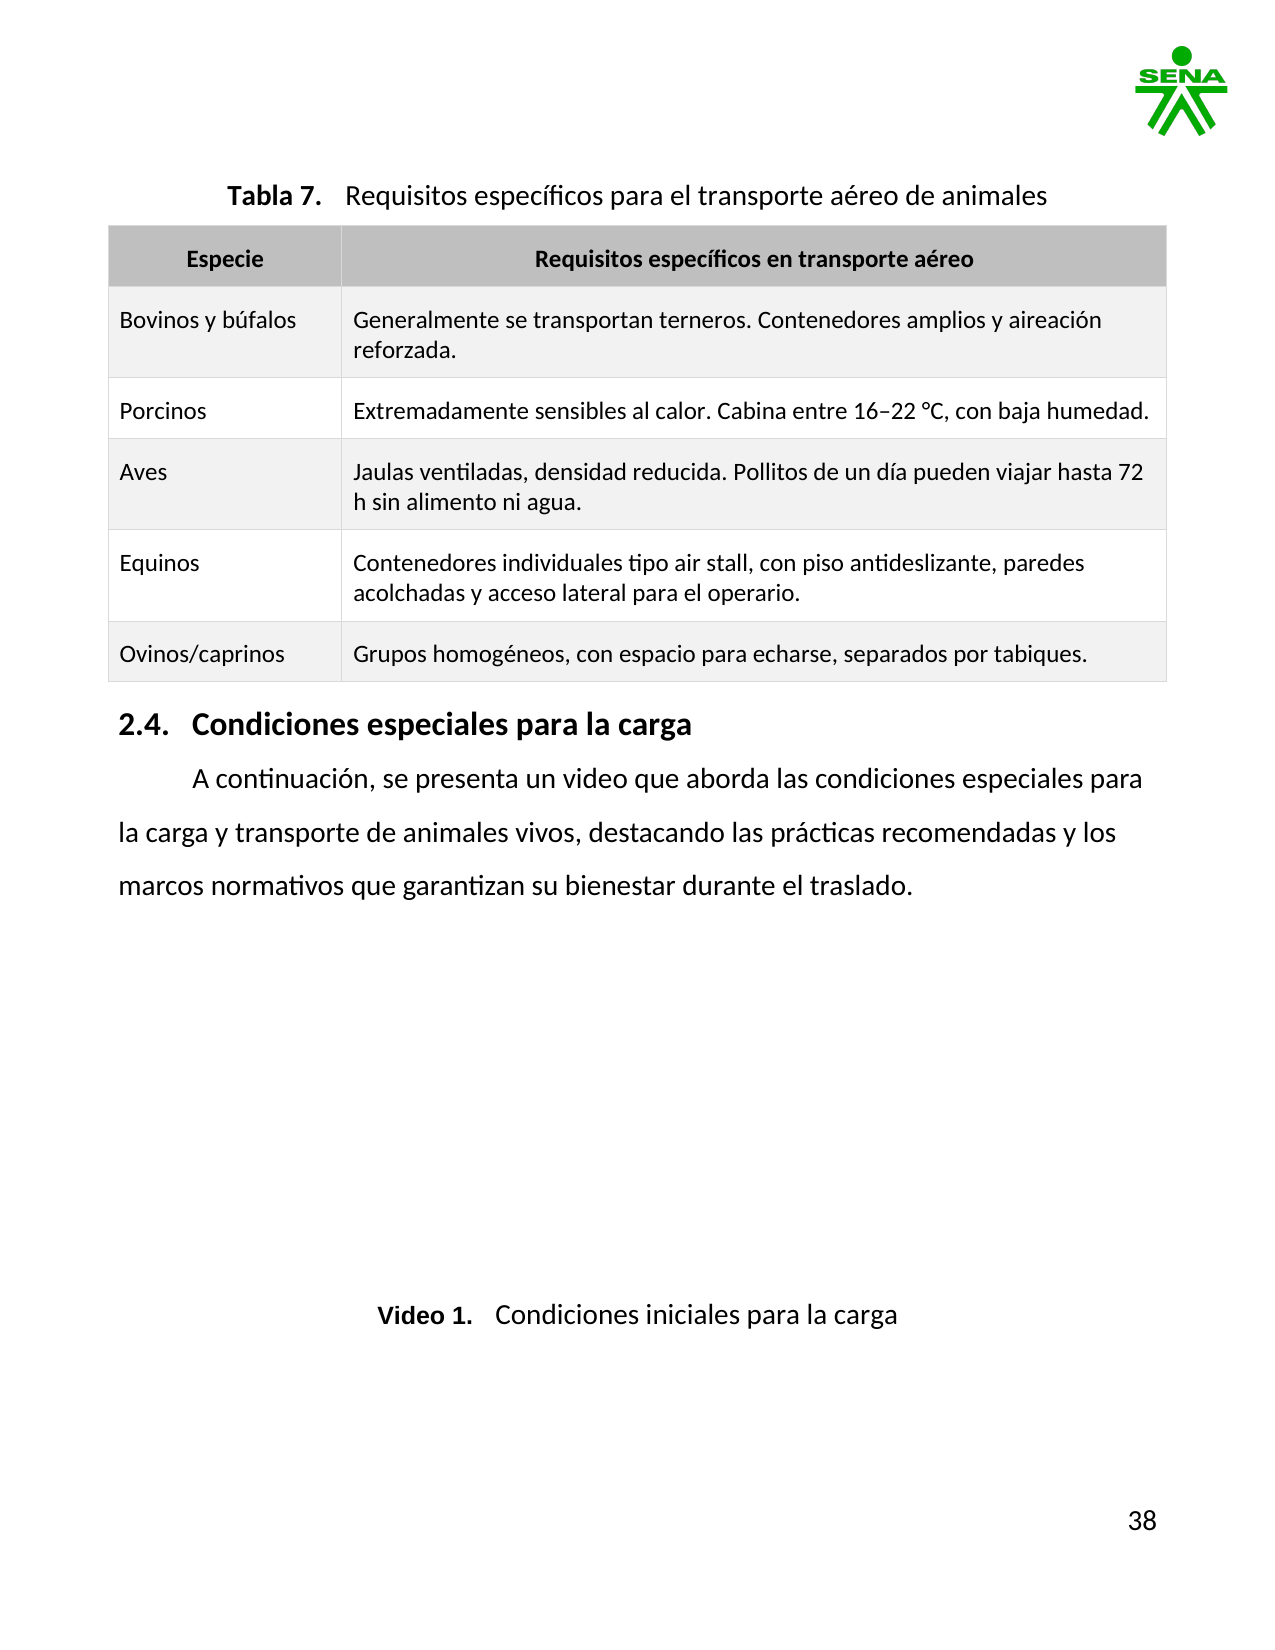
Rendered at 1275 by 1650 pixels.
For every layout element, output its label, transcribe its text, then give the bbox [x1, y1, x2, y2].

text Requisitos específicos para el transporte aéreo de animales [118, 177, 1157, 213]
table_cell Bovinos y búfalos [109, 287, 341, 377]
table_cell Contenedores individuales tipo air stall, con piso antideslizante, paredes acolchadas y acceso lateral para el operario. [342, 530, 1166, 621]
table_cell Generalmente se transportan terneros. Contenedores amplios y aireación reforzada. [342, 287, 1166, 377]
table_cell Aves [109, 439, 341, 529]
text Condiciones iniciales para la carga [118, 1296, 1157, 1332]
table_cell Extremadamente sensibles al calor. Cabina entre 16–22 °C, con baja humedad. [342, 378, 1166, 438]
table_cell Jaulas ventiladas, densidad reducida. Pollitos de un día pueden viajar hasta 72 h sin alimento ni agua. [342, 439, 1166, 529]
table_header Requisitos específicos en transporte aéreo [342, 226, 1166, 286]
table_cell Equinos [109, 530, 341, 621]
subtitle Condiciones especiales para la carga [118, 703, 1157, 744]
text A continuación, se presenta un video que aborda las condiciones especiales para la carga y transporte de animales vivos, destacando las prácticas recomendadas y los marcos normativos que garantizan su bienestar durante el traslado. [118, 761, 1157, 903]
table_cell Porcinos [109, 378, 341, 438]
table_header Especie [109, 226, 341, 286]
table_cell Grupos homogéneos, con espacio para echarse, separados por tabiques. [342, 622, 1166, 681]
table_cell Ovinos/caprinos [109, 622, 341, 681]
picture [1135, 46, 1228, 136]
